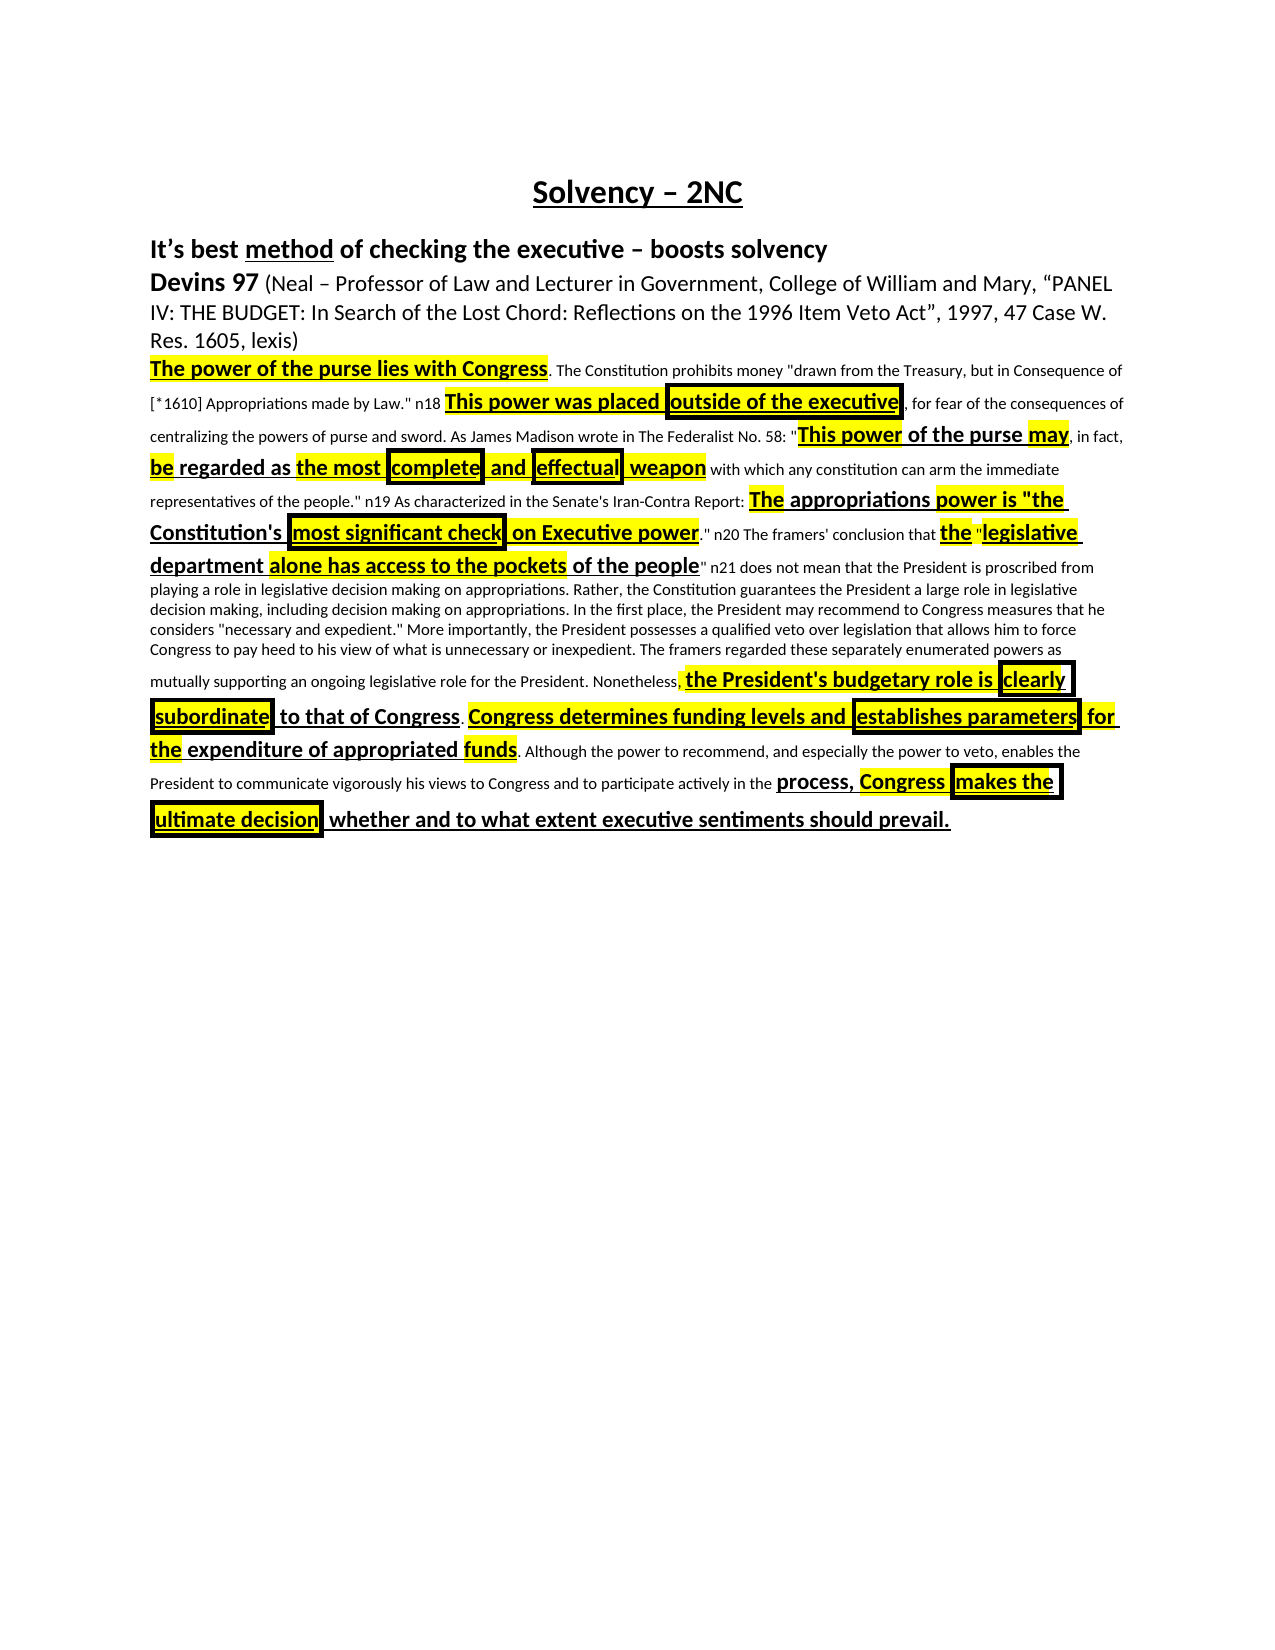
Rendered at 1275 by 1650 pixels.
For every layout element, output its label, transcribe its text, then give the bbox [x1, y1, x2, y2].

text The power of the purse lies with Congress. The Constitution prohibits money "drawn from the Treasury, but in Consequence of [*1610] Appropriations made by Law." n18 This power was placed outside of the executive, for fear of the consequences of centralizing the powers of purse and sword. As James Madison wrote in The Federalist No. 58: "This power of the purse may, in fact, be regarded as the most complete and effectual weapon with which any constitution can arm the immediate representatives of the people." n19 As characterized in the Senate's Iran-Contra Report: The appropriations power is "the Constitution's most significant check on Executive power." n20 The framers' conclusion that the "legislative department alone has access to the pockets of the people" n21 does not mean that the President is proscribed from playing a role in legislative decision making on appropriations. Rather, the Constitution guarantees the President a large role in legislative decision making, including decision making on appropriations. In the first place, the President may recommend to Congress measures that he considers "necessary and expedient." More importantly, the President possesses a qualified veto over legislation that allows him to force Congress to pay heed to his view of what is unnecessary or inexpedient. The framers regarded these separately enumerated powers as mutually supporting an ongoing legislative role for the President. Nonetheless, the President's budgetary role is clearly subordinate to that of Congress. Congress determines funding levels and establishes parameters for the expenditure of appropriated funds. Although the power to recommend, and especially the power to veto, enables the President to communicate vigorously his views to Congress and to participate actively in the process, Congress makes the ultimate decision whether and to what extent executive sentiments should prevail. [150, 354, 1125, 838]
subtitle Solvency – 2NC [150, 171, 1125, 212]
text Devins 97 (Neal – Professor of Law and Lecturer in Government, College of William and Mary, “PANEL IV: THE BUDGET: In Search of the Lost Chord: Reflections on the 1996 Item Veto Act”, 1997, 47 Case W. Res. 1605, lexis) [150, 265, 1125, 354]
subtitle It’s best method of checking the executive – boosts solvency [150, 232, 1125, 265]
